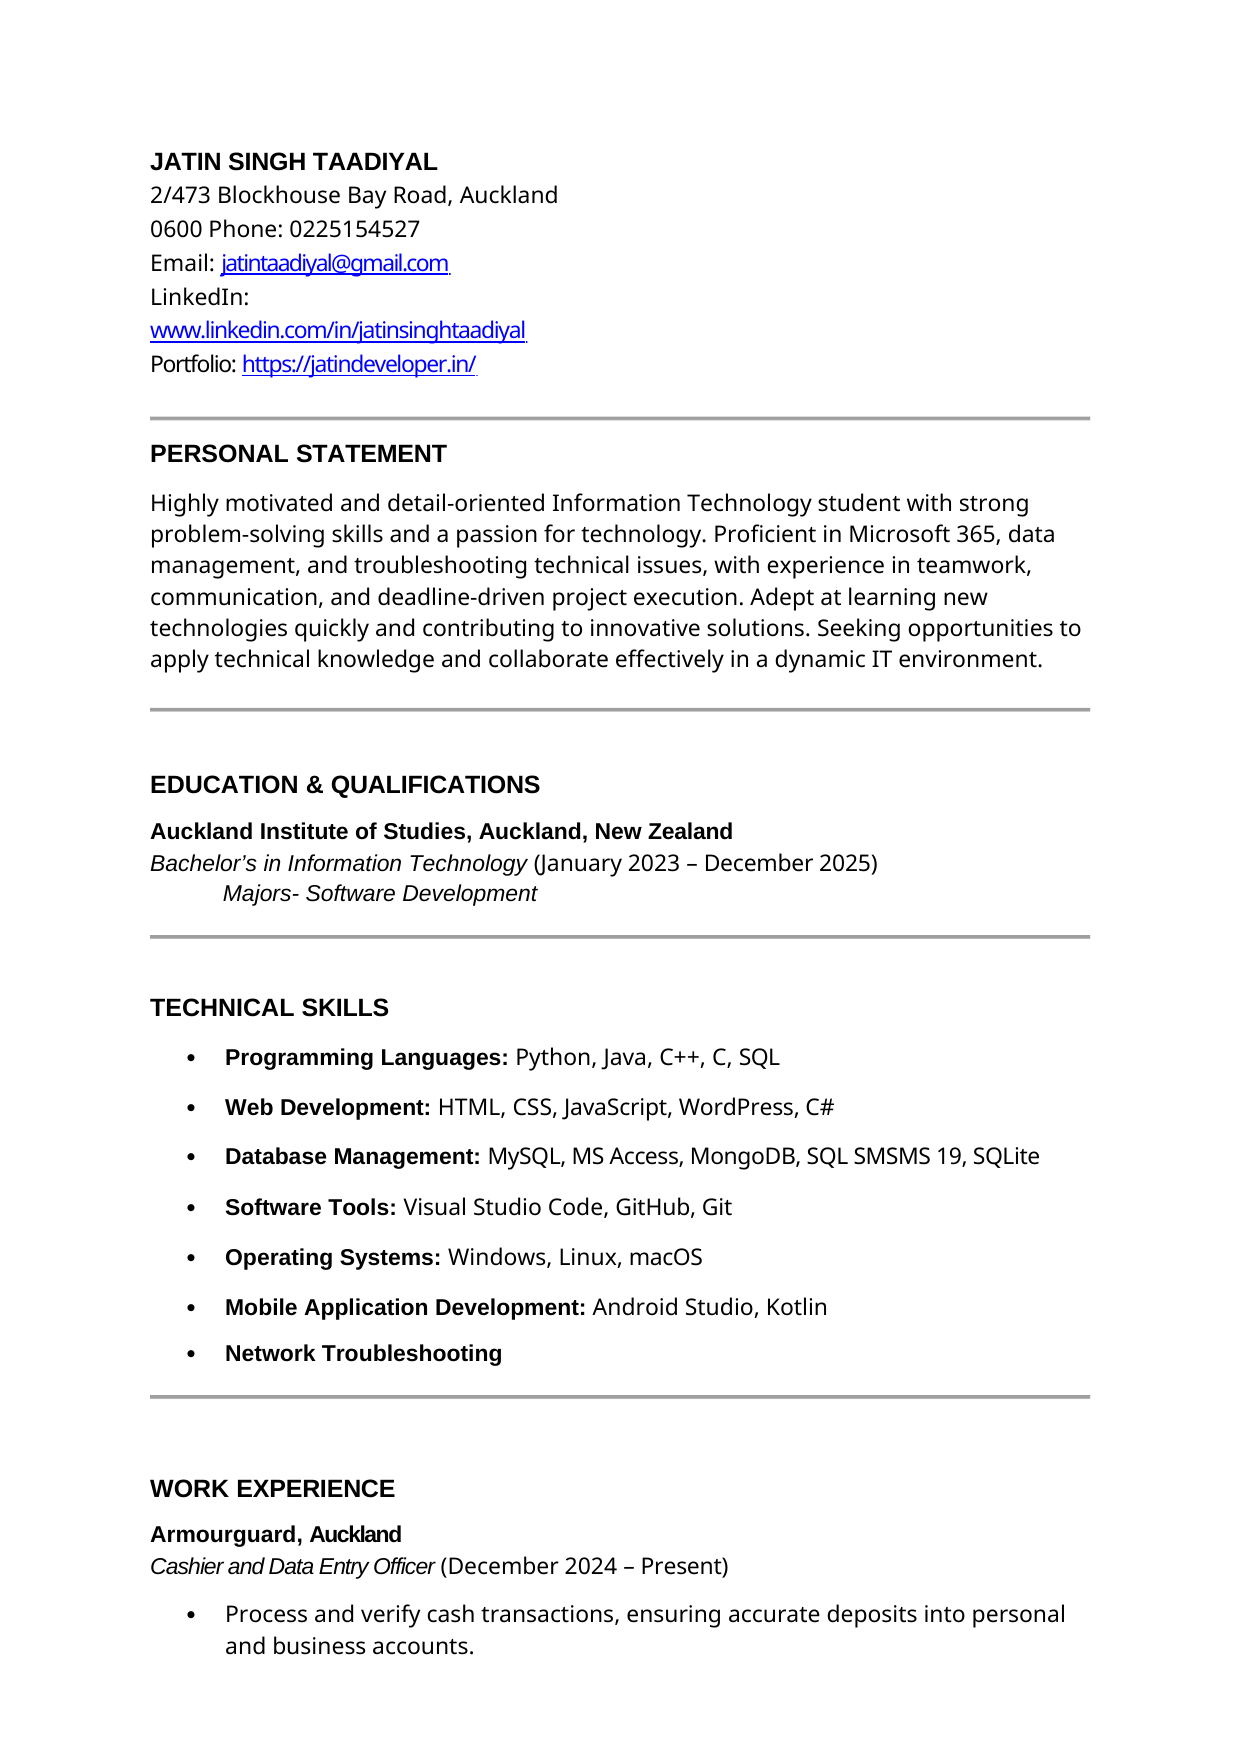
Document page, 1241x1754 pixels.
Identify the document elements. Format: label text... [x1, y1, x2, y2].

text Cashier and Data Entry Officer (December 2024 – Present) [150, 1550, 1093, 1581]
list Operating Systems: Windows, Linux, macOS [187, 1241, 1093, 1272]
subtitle Armourguard, Auckland [150, 1521, 1093, 1548]
text LinkedIn: www.linkedin.com/in/jatinsinghtaadiyal [150, 281, 592, 346]
subtitle TECHNICAL SKILLS [150, 993, 1093, 1021]
text Portfolio: https://jatindeveloper.in/ [150, 348, 592, 380]
list Mobile Application Development: Android Studio, Kotlin [187, 1291, 1093, 1322]
subtitle PERSONAL STATEMENT [150, 439, 1093, 467]
list Web Development: HTML, CSS, JavaScript, WordPress, C# [187, 1090, 1093, 1122]
text 2/473 Blockhouse Bay Road, Auckland 0600 Phone: 0225154527 [150, 179, 602, 244]
list Programming Languages: Python, Java, C++, C, SQL [187, 1041, 1093, 1072]
list Network Troubleshooting [187, 1340, 1093, 1367]
list Process and verify cash transactions, ensuring accurate deposits into personal and business accounts. [187, 1598, 1093, 1661]
subtitle Auckland Institute of Studies, Auckland, New Zealand [150, 818, 1093, 845]
subtitle Database Management: MySQL, MS Access, MongoDB, SQL SMSMS 19, SQLite [187, 1140, 1093, 1172]
text Majors- Software Development [150, 880, 1093, 907]
subtitle EDUCATION & QUALIFICATIONS [150, 770, 1093, 799]
text Bachelor’s in Information Technology (January 2023 – December 2025) [150, 847, 1093, 878]
subtitle JATIN SINGH TAADIYAL [150, 147, 1093, 176]
text Highly motivated and detail-oriented Information Technology student with strong problem-solving skills and a passion for technology. Proficient in Microsoft 365, data management, and troubleshooting technical issues, with experience in teamwork, communication, and deadline-driven project execution. Adept at learning new technologies quickly and contributing to innovative solutions. Seeking opportunities to apply technical knowledge and collaborate effectively in a dynamic IT environment. [150, 487, 1093, 674]
text Email: jatintaadiyal@gmail.com [150, 247, 592, 278]
list Software Tools: Visual Studio Code, GitHub, Git [187, 1191, 1093, 1222]
subtitle WORK EXPERIENCE [150, 1473, 1093, 1502]
